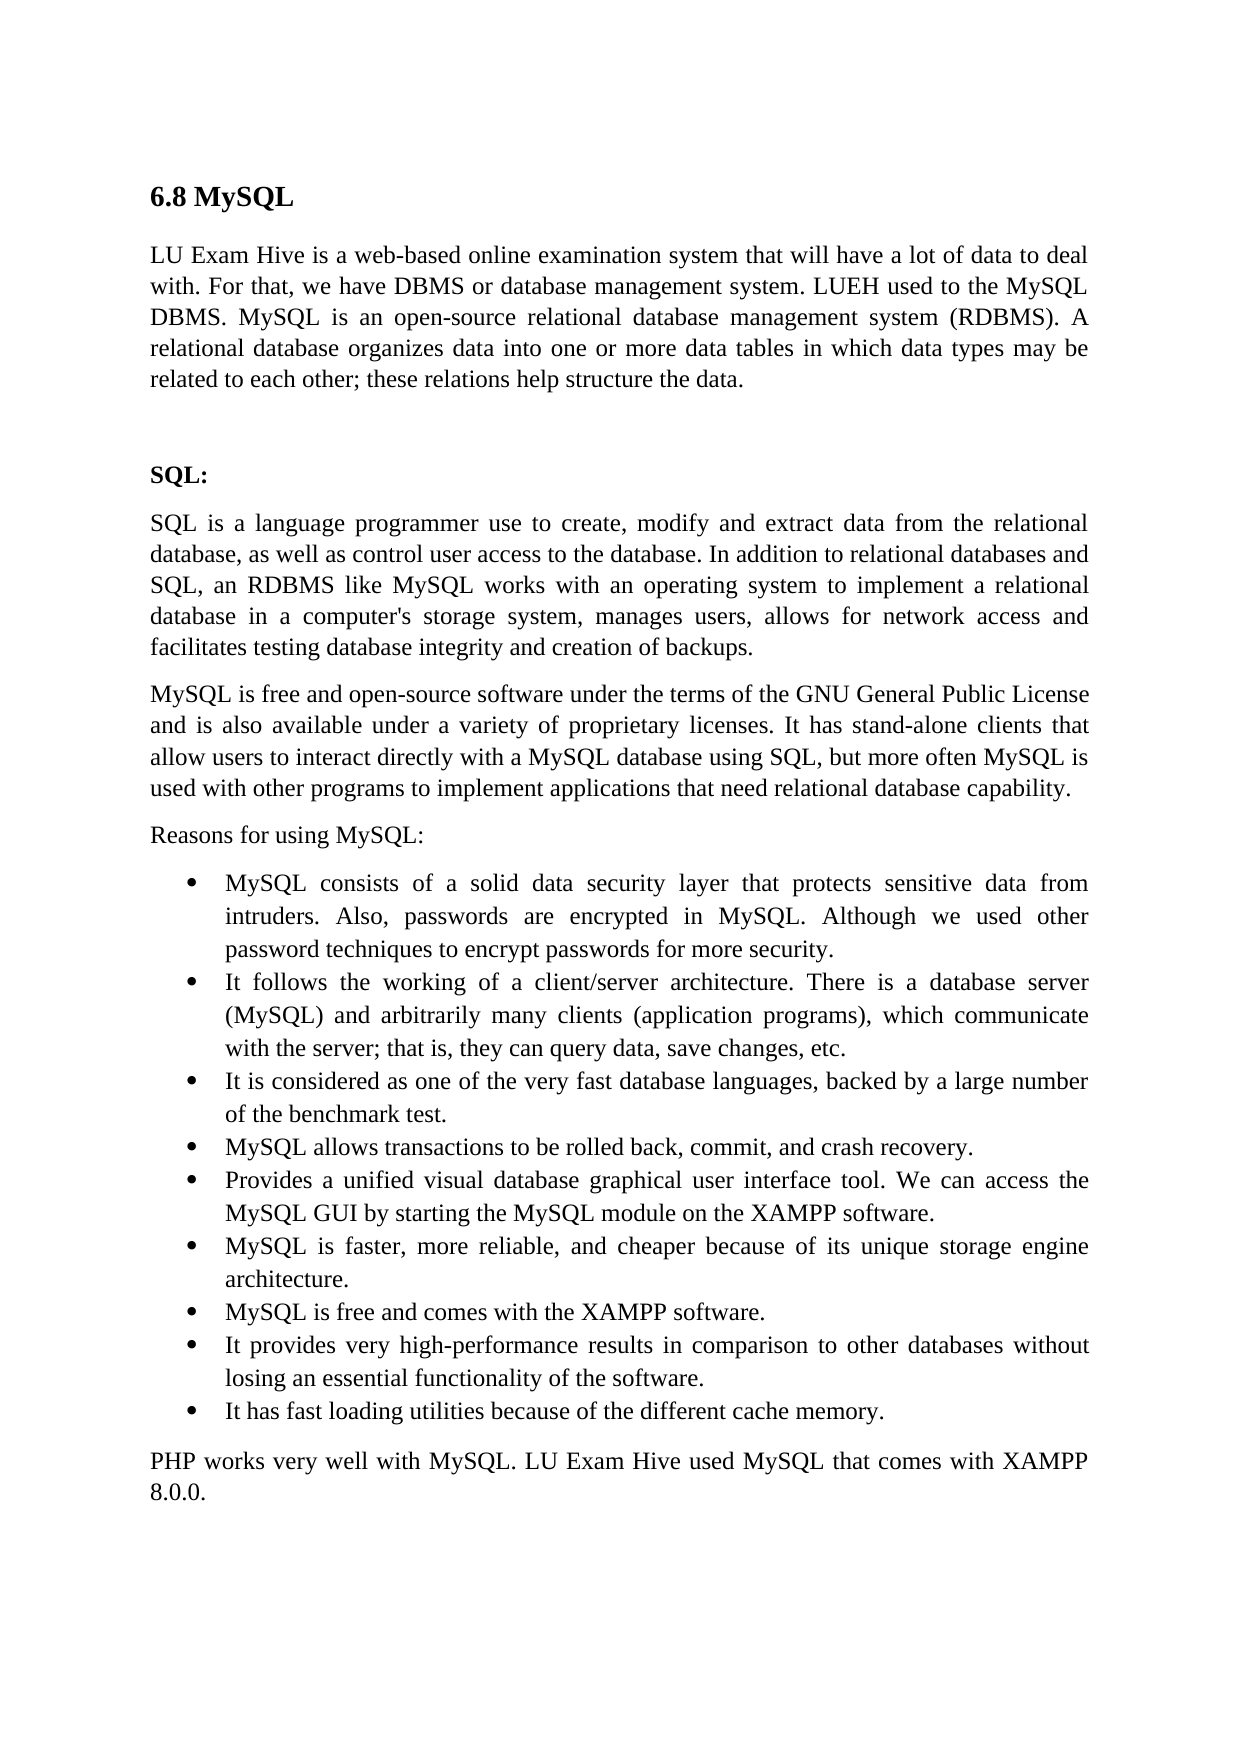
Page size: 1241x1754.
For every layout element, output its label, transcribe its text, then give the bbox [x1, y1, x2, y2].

list MySQL is faster, more reliable, and cheaper because of its unique storage engine architecture. [187, 1231, 1090, 1293]
list It provides very high-performance results in comparison to other databases without losing an essential functionality of the software. [187, 1330, 1090, 1392]
text SQL is a language programmer use to create, modify and extract data from the relational database, as well as control user access to the database. In addition to relational databases and SQL, an RDBMS like MySQL works with an operating system to implement a relational database in a computer's storage system, manages users, allows for network access and facilitates testing database integrity and creation of backups. [150, 508, 1090, 661]
text PHP works very well with MySQL. LU Exam Hive used MySQL that comes with XAMPP 8.0.0. [150, 1446, 1090, 1506]
list It is considered as one of the very fast database languages, backed by a large number of the benchmark test. [187, 1066, 1090, 1128]
list MySQL consists of a solid data security layer that protects sensitive data from intruders. Also, passwords are encrypted in MySQL. Although we used other password techniques to encrypt passwords for more security. [187, 868, 1090, 963]
text SQL: [150, 460, 1090, 489]
subtitle 6.8 MySQL [150, 179, 1090, 213]
list MySQL is free and comes with the XAMPP software. [187, 1297, 1090, 1326]
text MySQL is free and open-source software under the terms of the GNU General Public License and is also available under a variety of proprietary licenses. It has stand-alone clients that allow users to interact directly with a MySQL database using SQL, but more often MySQL is used with other programs to implement applications that need relational database capability. [150, 679, 1090, 801]
list Provides a unified visual database graphical user interface tool. We can access the MySQL GUI by starting the MySQL module on the XAMPP software. [187, 1165, 1090, 1227]
list MySQL allows transactions to be rolled back, commit, and crash recovery. [187, 1132, 1090, 1161]
list It follows the working of a client/server architecture. There is a database server (MySQL) and arbitrarily many clients (application programs), which communicate with the server; that is, they can query data, save changes, etc. [187, 967, 1090, 1062]
text LU Exam Hive is a web-based online examination system that will have a lot of data to deal with. For that, we have DBMS or database management system. LUEH used to the MySQL DBMS. MySQL is an open-source relational database management system (RDBMS). A relational database organizes data into one or more data tables in which data types may be related to each other; these relations help structure the data. [150, 240, 1090, 393]
list It has fast loading utilities because of the different cache memory. [187, 1396, 1090, 1425]
text Reasons for using MySQL: [150, 820, 1090, 849]
